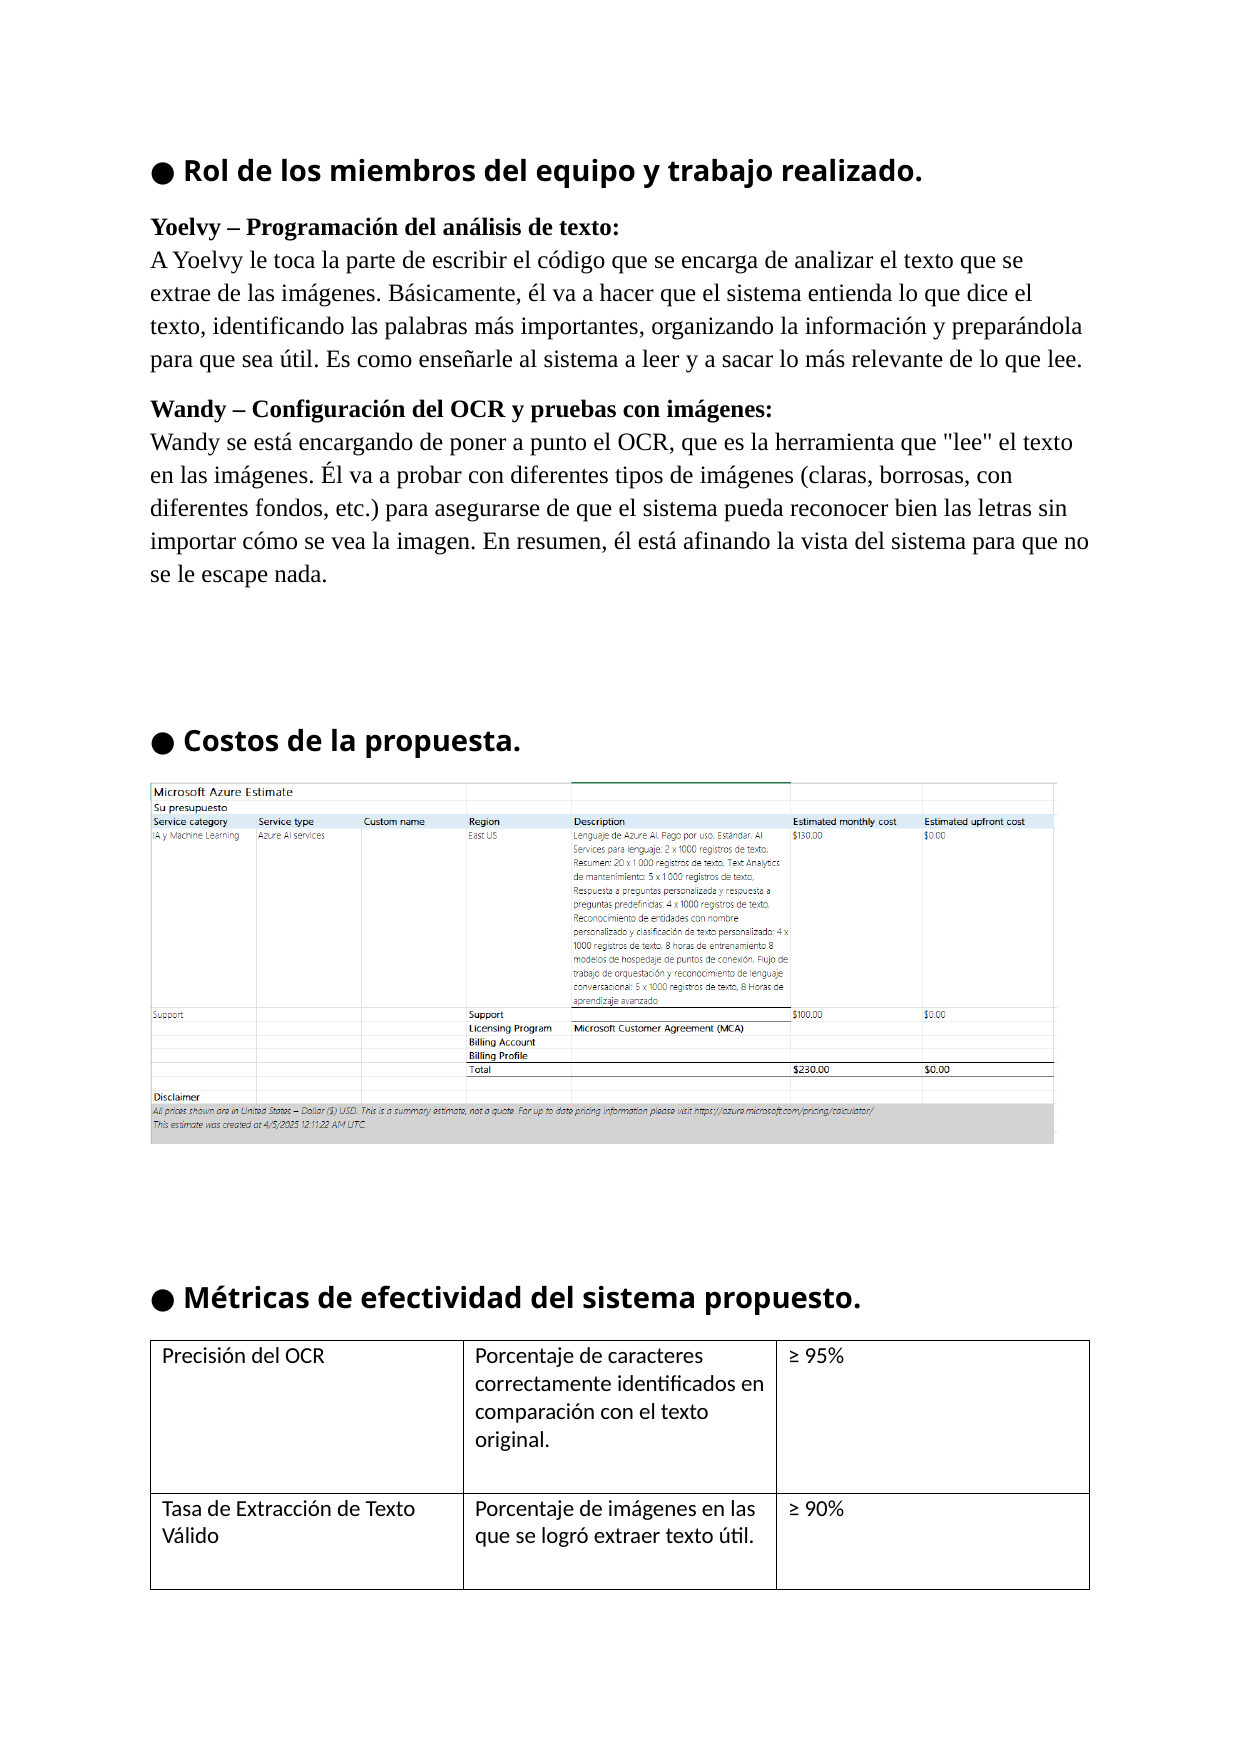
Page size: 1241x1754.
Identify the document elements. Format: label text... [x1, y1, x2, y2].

text ● Métricas de efectividad del sistema propuesto. [150, 1277, 1090, 1317]
text ● Rol de los miembros del equipo y trabajo realizado. [150, 150, 1090, 190]
table_cell Tasa de Extracción de Texto Válido [151, 1494, 463, 1589]
picture [150, 782, 1058, 1144]
table_cell ≥ 90% [777, 1494, 1089, 1589]
text ● Costos de la propuesta. [150, 721, 1090, 760]
table_header Precisión del OCR [151, 1341, 463, 1493]
table_header Porcentaje de caracteres correctamente identificados en comparación con el texto original. [464, 1341, 776, 1493]
table_cell Porcentaje de imágenes en las que se logró extraer texto útil. [464, 1494, 776, 1589]
text Wandy – Configuración del OCR y pruebas con imágenes: Wandy se está encargando de poner a punto el OCR, que es la herramienta que "lee" el texto en las imágenes. Él va a probar con diferentes tipos de imágenes (claras, borrosas, con diferentes fondos, etc.) para asegurarse de que el sistema pueda reconocer bien las letras sin importar cómo se vea la imagen. En resumen, él está afinando la vista del sistema para que no se le escape nada. [150, 394, 1090, 588]
table_header ≥ 95% [777, 1341, 1089, 1493]
text Yoelvy – Programación del análisis de texto: A Yoelvy le toca la parte de escribir el código que se encarga de analizar el texto que se extrae de las imágenes. Básicamente, él va a hacer que el sistema entienda lo que dice el texto, identificando las palabras más importantes, organizando la información y preparándola para que sea útil. Es como enseñarle al sistema a leer y a sacar lo más relevante de lo que lee. [150, 212, 1090, 373]
